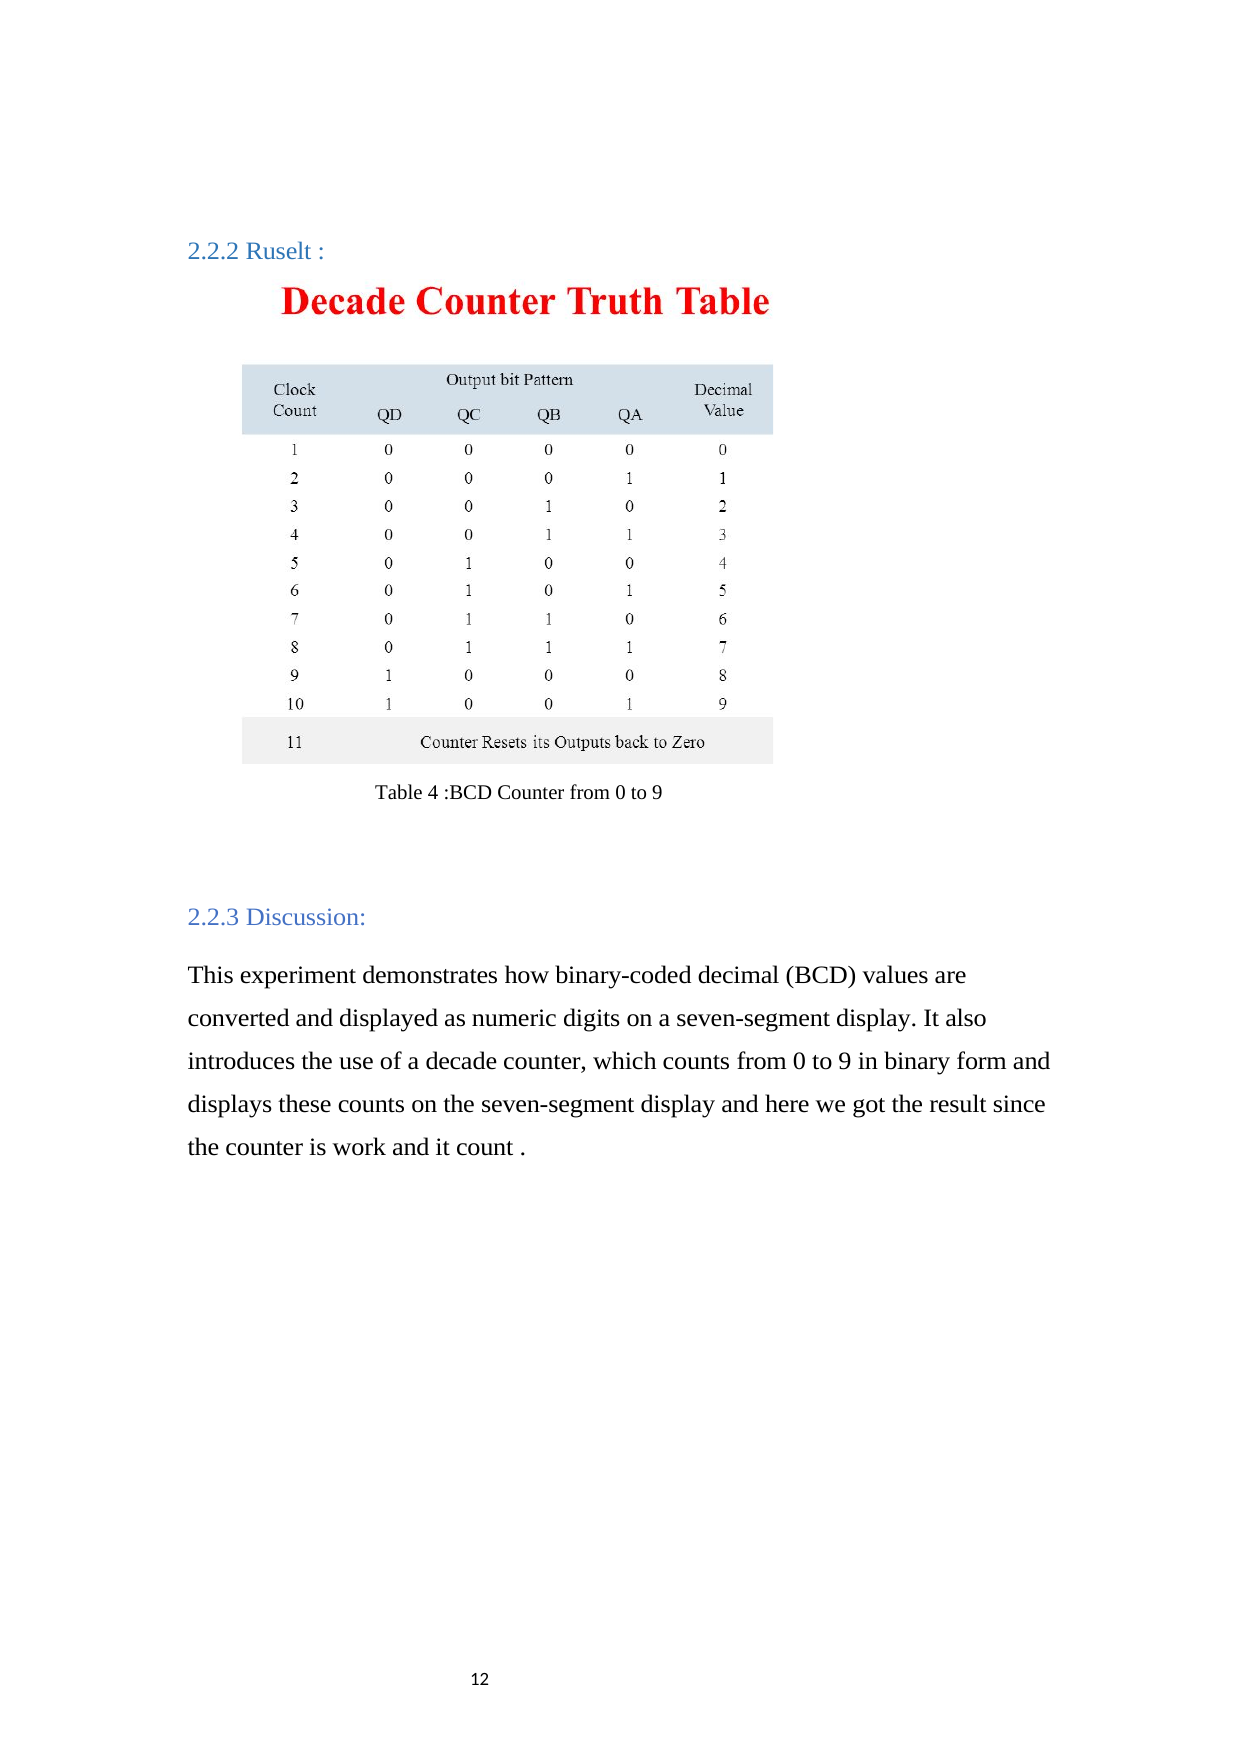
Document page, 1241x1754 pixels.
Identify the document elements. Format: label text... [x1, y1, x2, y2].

picture [239, 279, 774, 764]
text 2.2.2 Ruselt : [187, 236, 1053, 265]
text 2.2.3 Discussion: [187, 902, 1053, 931]
text Table 4 :BCD Counter from 0 to 9 [187, 780, 1053, 804]
text This experiment demonstrates how binary-coded decimal (BCD) values are converted and displayed as numeric digits on a seven-segment display. It also introduces the use of a decade counter, which counts from 0 to 9 in binary form and displays these counts on the seven-segment display and here we got the result since the counter is work and it count . [187, 960, 1053, 1161]
